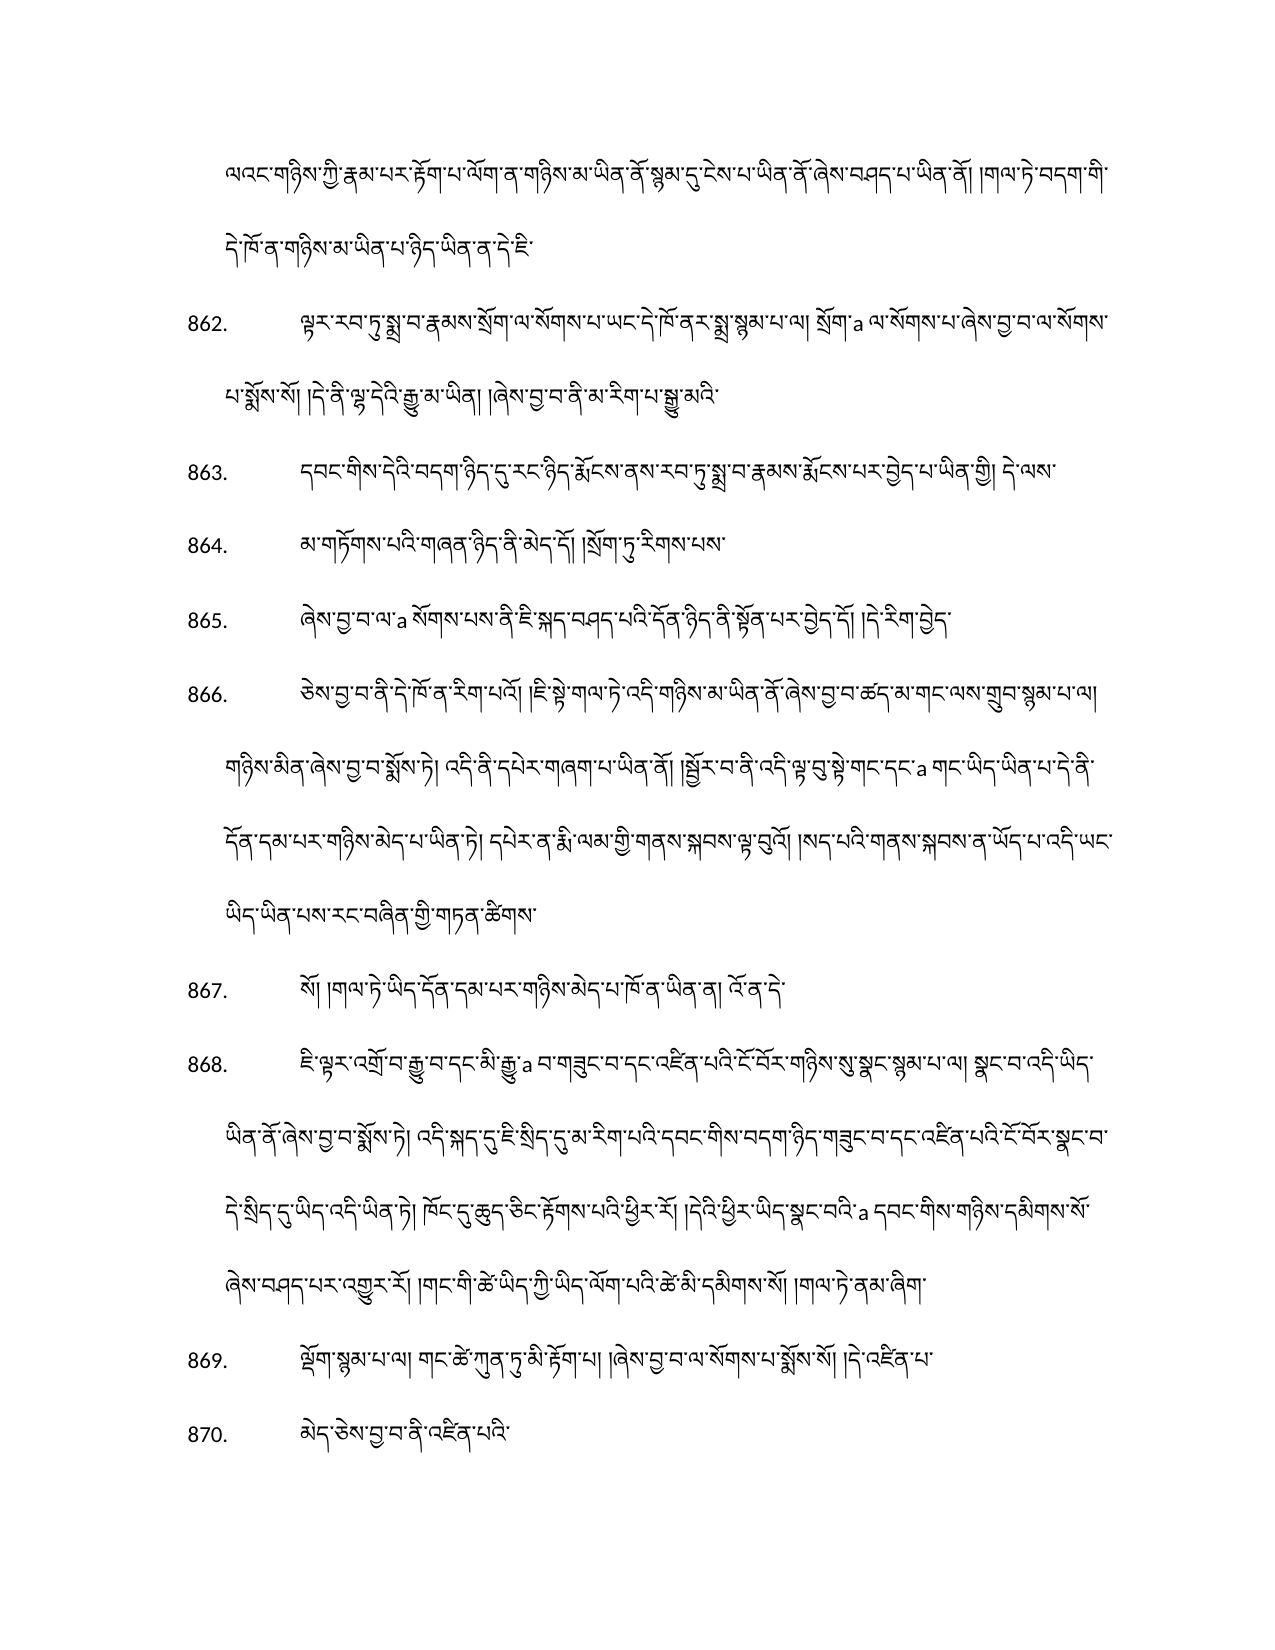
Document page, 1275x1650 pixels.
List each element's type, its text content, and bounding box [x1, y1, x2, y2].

list ཇི་ལྟར་འགྲོ་བ་རྒྱུ་བ་དང་མི་རྒྱུ་aབ་གཟུང་བ་དང་འཛིན་པའི་ངོ་བོར་གཉིས་སུ་སྣང་སྙམ་པ་ལ། སྣང་བ་འདི་ཡིད་ཡིན་ནོ་ཞེས་བྱ་བ་སྨོས་ཏེ། འདི་སྐད་དུ་ཇི་སྲིད་དུ་མ་རིག་པའི་དབང་གིས་བདག་ཉིད་གཟུང་བ་དང་འཛིན་པའི་ངོ་བོར་སྣང་བ་དེ་སྲིད་དུ་ཡིད་འདི་ཡིན་ཏེ། ཁོང་དུ་ཆུད་ཅིང་རྟོགས་པའི་ཕྱིར་རོ། །དེའི་ཕྱིར་ཡིད་སྣང་བའི་aདབང་གིས་གཉིས་དམིགས་སོ་ཞེས་བཤད་པར་འགྱུར་རོ། །གང་གི་ཚེ་ཡིད་ཀྱི་ཡིད་ལོག་པའི་ཚེ་མི་དམིགས་སོ། །གལ་ཏེ་ནམ་ཞིག་ [187, 1039, 1125, 1325]
list ཅེས་བྱ་བ་ནི་དེ་ཁོ་ན་རིག་པའོ། །ཇི་སྟེ་གལ་ཏེ་འདི་གཉིས་མ་ཡིན་ནོ་ཞེས་བྱ་བ་ཚད་མ་གང་ལས་གྲུབ་སྙམ་པ་ལ། གཉིས་མིན་ཞེས་བྱ་བ་སྨོས་ཏེ། འདི་ནི་དཔེར་གཞག་པ་ཡིན་ནོ། །སྦྱོར་བ་ནི་འདི་ལྟ་བུ་སྟེ་གང་དང་aགང་ཡིད་ཡིན་པ་དེ་ནི་དོན་དམ་པར་གཉིས་མེད་པ་ཡིན་ཏེ། དཔེར་ན་རྨི་ལམ་གྱི་གནས་སྐབས་ལྟ་བུའོ། །སད་པའི་གནས་སྐབས་ན་ཡོད་པ་འདི་ཡང་ཡིད་ཡིན་པས་རང་བཞིན་གྱི་གཏན་ཚིགས་ [187, 668, 1125, 955]
list མ་གཏོགས་པའི་གཞན་ཉིད་ནི་མེད་དོ། །སྲོག་ཏུ་རིགས་པས་ [187, 520, 1125, 585]
list ལྟར་རབ་ཏུ་སྨྲ་བ་རྣམས་སྲོག་ལ་སོགས་པ་ཡང་དེ་ཁོ་ནར་སྨྲ་སྙམ་པ་ལ། སྲོག་aལ་སོགས་པ་ཞེས་བྱ་བ་ལ་སོགས་པ་སྨོས་སོ། །དེ་ནི་ལྷ་དེའི་རྒྱུ་མ་ཡིན། །ཞེས་བྱ་བ་ནི་མ་རིག་པ་སྒྱུ་མའི་ [187, 298, 1125, 437]
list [187, 150, 1125, 288]
list དབང་གིས་དེའི་བདག་ཉིད་དུ་རང་ཉིད་རྨོངས་ནས་རབ་ཏུ་སྨྲ་བ་རྣམས་རྨོངས་པར་བྱེད་པ་ཡིན་གྱི། དེ་ལས་ [187, 446, 1125, 511]
list ཞེས་བྱ་བ་ལ་aསོགས་པས་ནི་ཇི་སྐད་བཤད་པའི་དོན་ཉིད་ནི་སྟོན་པར་བྱེད་དོ། །དེ་རིག་བྱེད་ [187, 594, 1125, 659]
list ལྡོག་སྙམ་པ་ལ། གང་ཚེ་ཀུན་ཏུ་མི་རྟོག་པ། །ཞེས་བྱ་བ་ལ་སོགས་པ་སྨོས་སོ། །དེ་འཛིན་པ་ [187, 1335, 1125, 1399]
list སོ། །གལ་ཏེ་ཡིད་དོན་དམ་པར་གཉིས་མེད་པ་ཁོ་ན་ཡིན་ན། འོ་ན་དེ་ [187, 965, 1125, 1029]
list མེད་ཅེས་བྱ་བ་ནི་འཛིན་པའི་ [187, 1409, 1125, 1473]
